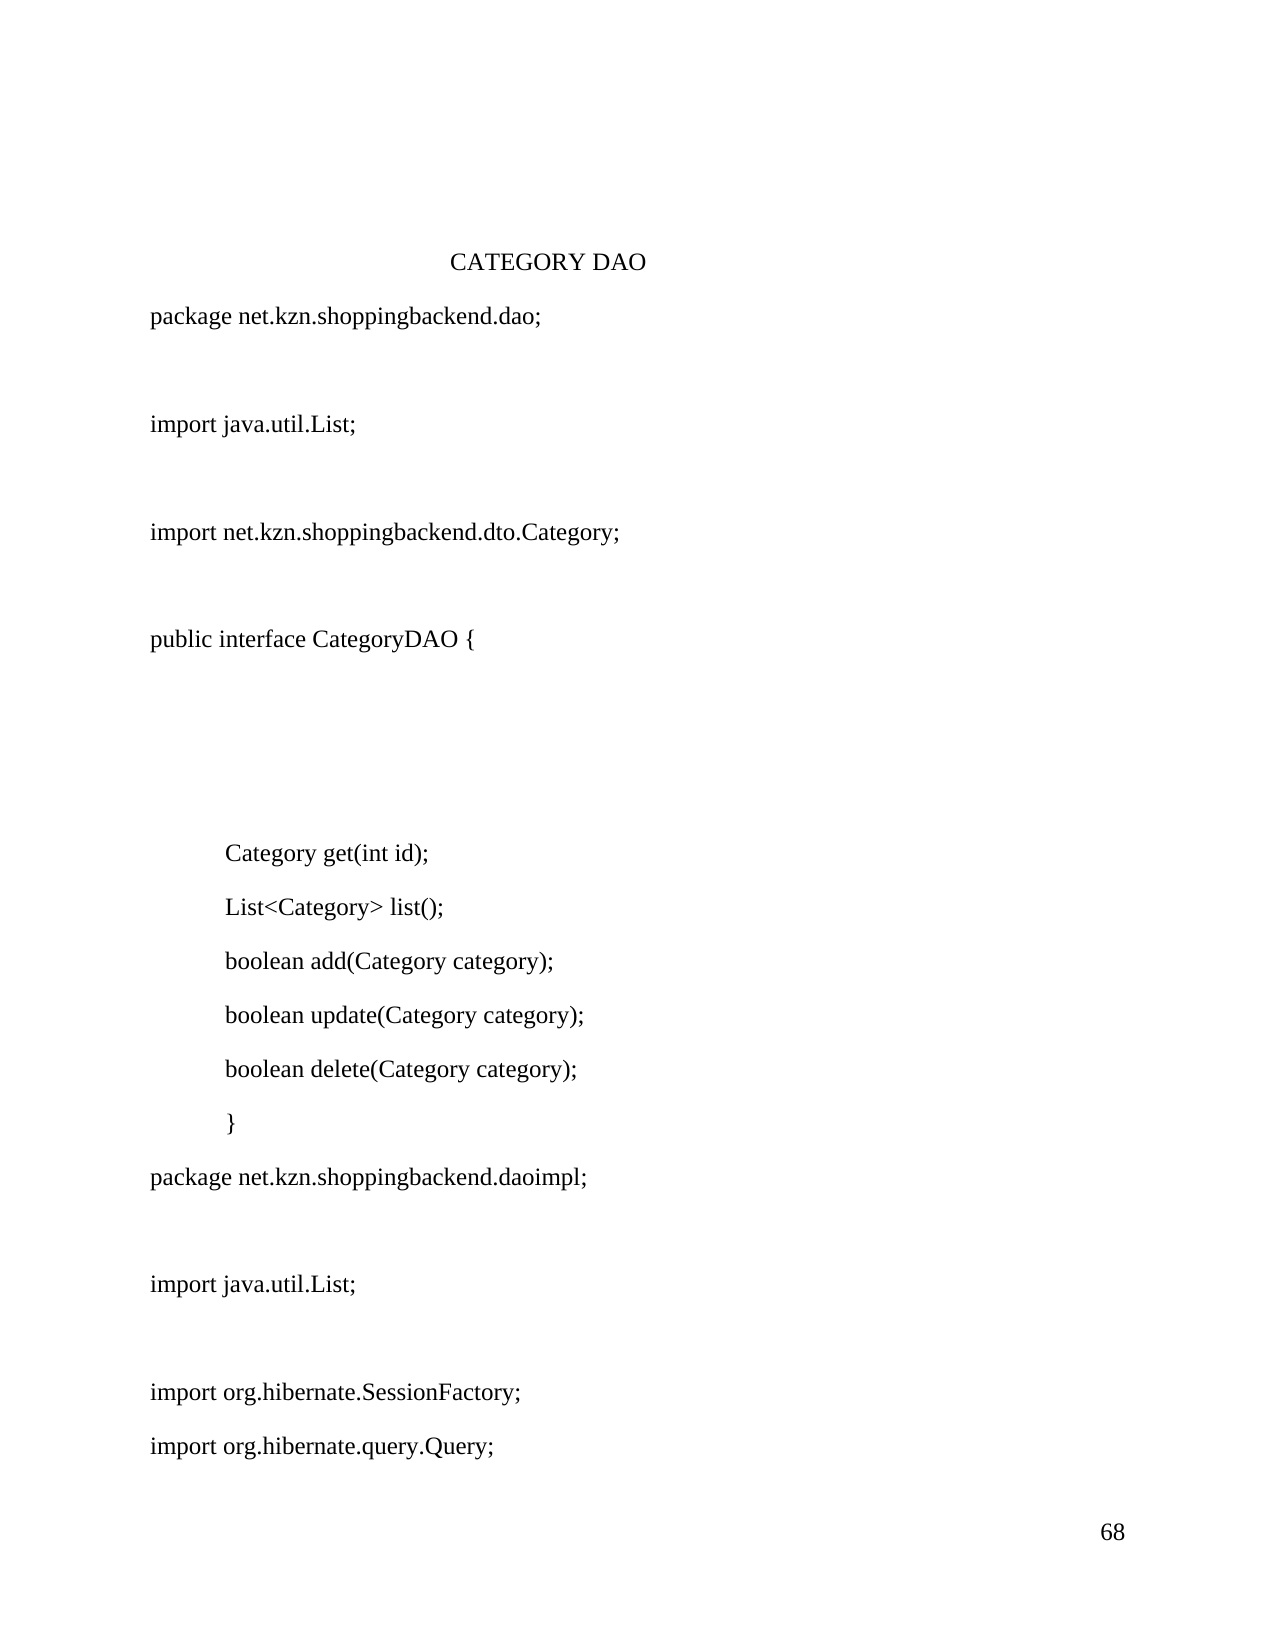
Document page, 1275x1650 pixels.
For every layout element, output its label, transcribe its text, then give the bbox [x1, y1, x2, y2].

text boolean update(Category category); [150, 1000, 1125, 1029]
text import java.util.List; [150, 409, 1125, 438]
text boolean add(Category category); [150, 946, 1125, 975]
text import org.hibernate.query.Query; [150, 1431, 1125, 1459]
text package net.kzn.shoppingbackend.daoimpl; [150, 1162, 1125, 1190]
text } [150, 1108, 1125, 1136]
text import net.kzn.shoppingbackend.dto.Category; [150, 517, 1125, 546]
text List<Category> list(); [150, 892, 1125, 921]
text public interface CategoryDAO { [150, 624, 1125, 653]
text CATEGORY DAO [375, 247, 1125, 276]
text boolean delete(Category category); [150, 1054, 1125, 1083]
text import java.util.List; [150, 1269, 1125, 1298]
text package net.kzn.shoppingbackend.dao; [150, 301, 1125, 330]
text import org.hibernate.SessionFactory; [150, 1377, 1125, 1406]
text Category get(int id); [150, 838, 1125, 867]
